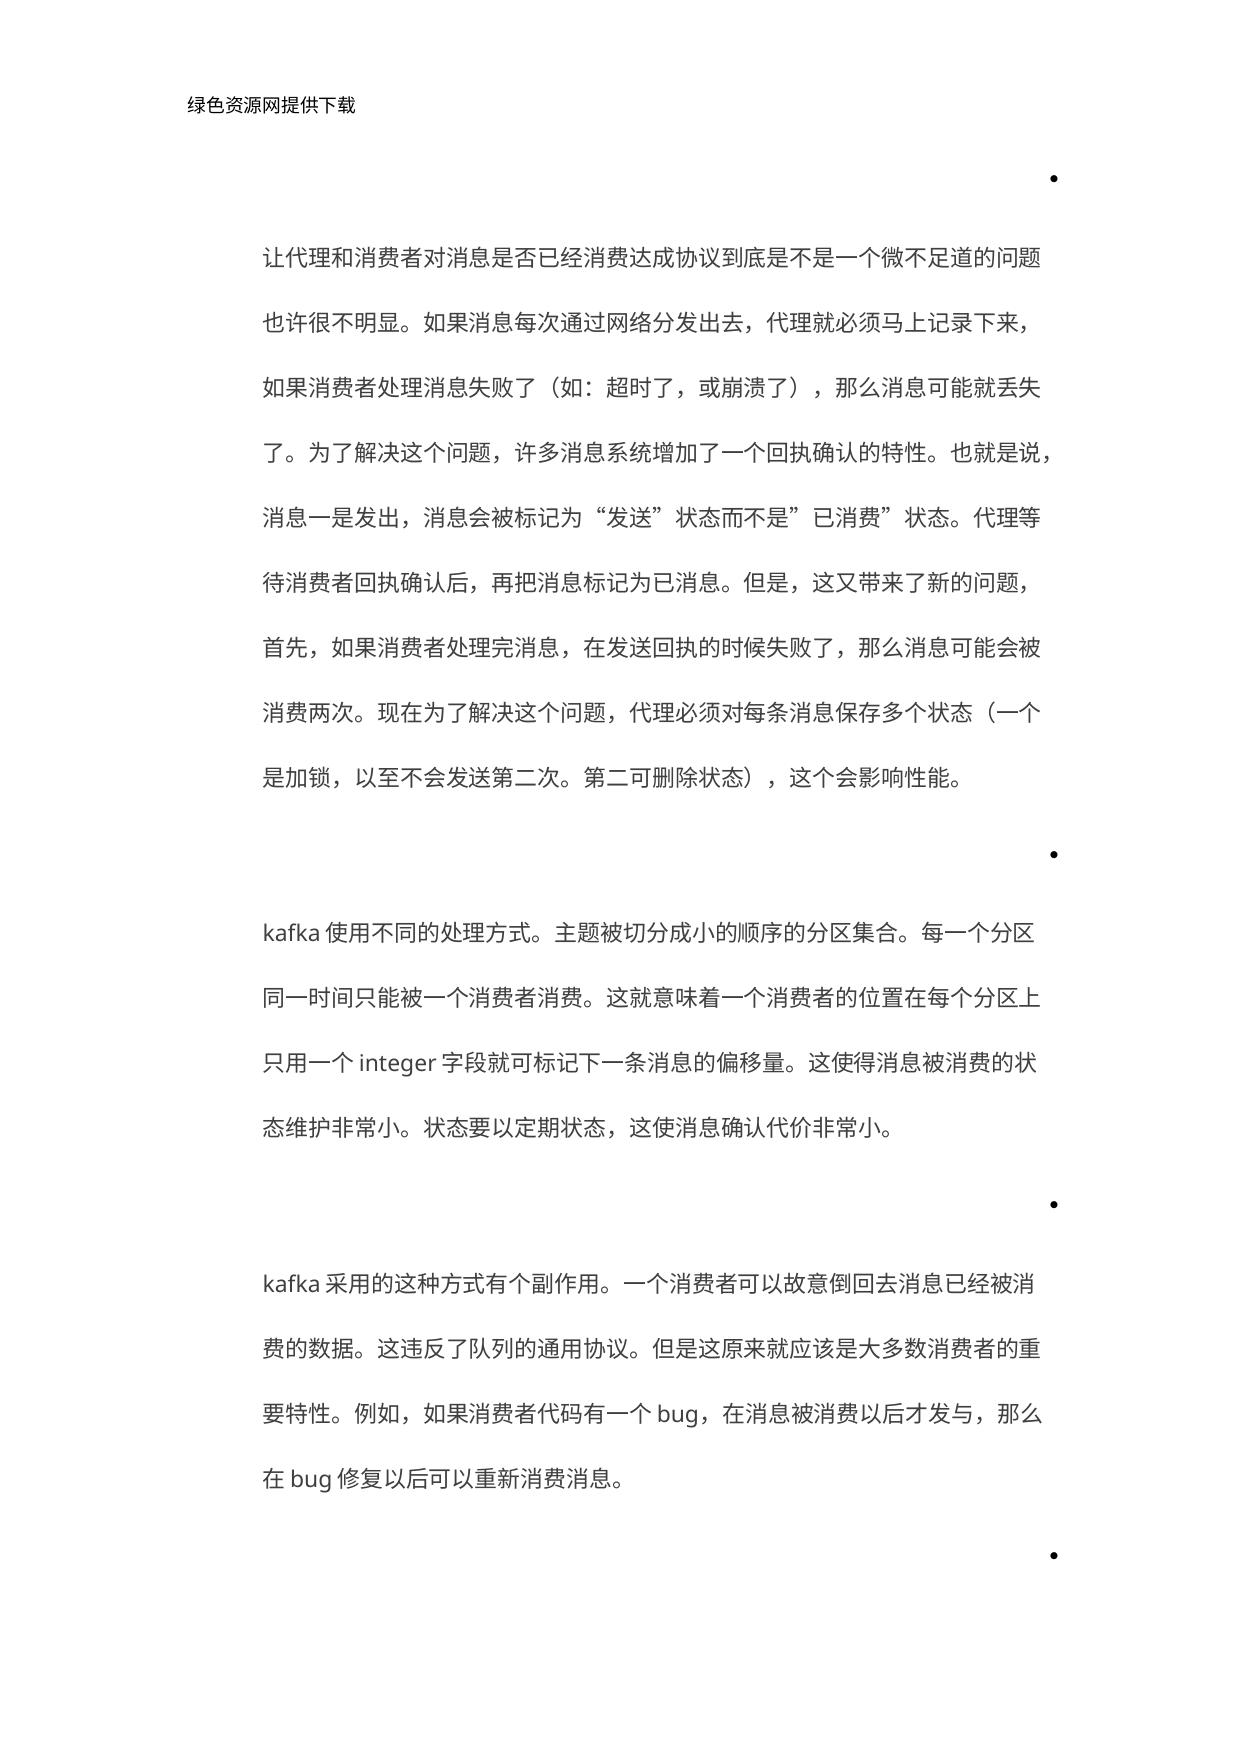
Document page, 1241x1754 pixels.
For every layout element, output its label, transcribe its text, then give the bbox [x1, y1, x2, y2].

text kafka使用不同的处理方式。主题被切分成小的顺序的分区集合。每一个分区同一时间只能被一个消费者消费。这就意味着一个消费者的位置在每个分区上只用一个integer字段就可标记下一条消息的偏移量。这使得消息被消费的状态维护非常小。状态要以定期状态，这使消息确认代价非常小。 [262, 899, 1053, 1159]
text 让代理和消费者对消息是否已经消费达成协议到底是不是一个微不足道的问题也许很不明显。如果消息每次通过网络分发出去，代理就必须马上记录下来，如果消费者处理消息失败了（如：超时了，或崩溃了），那么消息可能就丢失了。为了解决这个问题，许多消息系统增加了一个回执确认的特性。也就是说，消息一是发出，消息会被标记为“发送”状态而不是”已消费”状态。代理等待消费者回执确认后，再把消息标记为已消息。但是，这又带来了新的问题，首先，如果消费者处理完消息，在发送回执的时候失败了，那么消息可能会被消费两次。现在为了解决这个问题，代理必须对每条消息保存多个状态（一个是加锁，以至不会发送第二次。第二可删除状态），这个会影响性能。 [262, 224, 1053, 809]
text kafka采用的这种方式有个副作用。一个消费者可以故意倒回去消息已经被消费的数据。这违反了队列的通用协议。但是这原来就应该是大多数消费者的重要特性。例如，如果消费者代码有一个bug，在消息被消费以后才发与，那么在bug修复以后可以重新消费消息。 [262, 1250, 1053, 1510]
